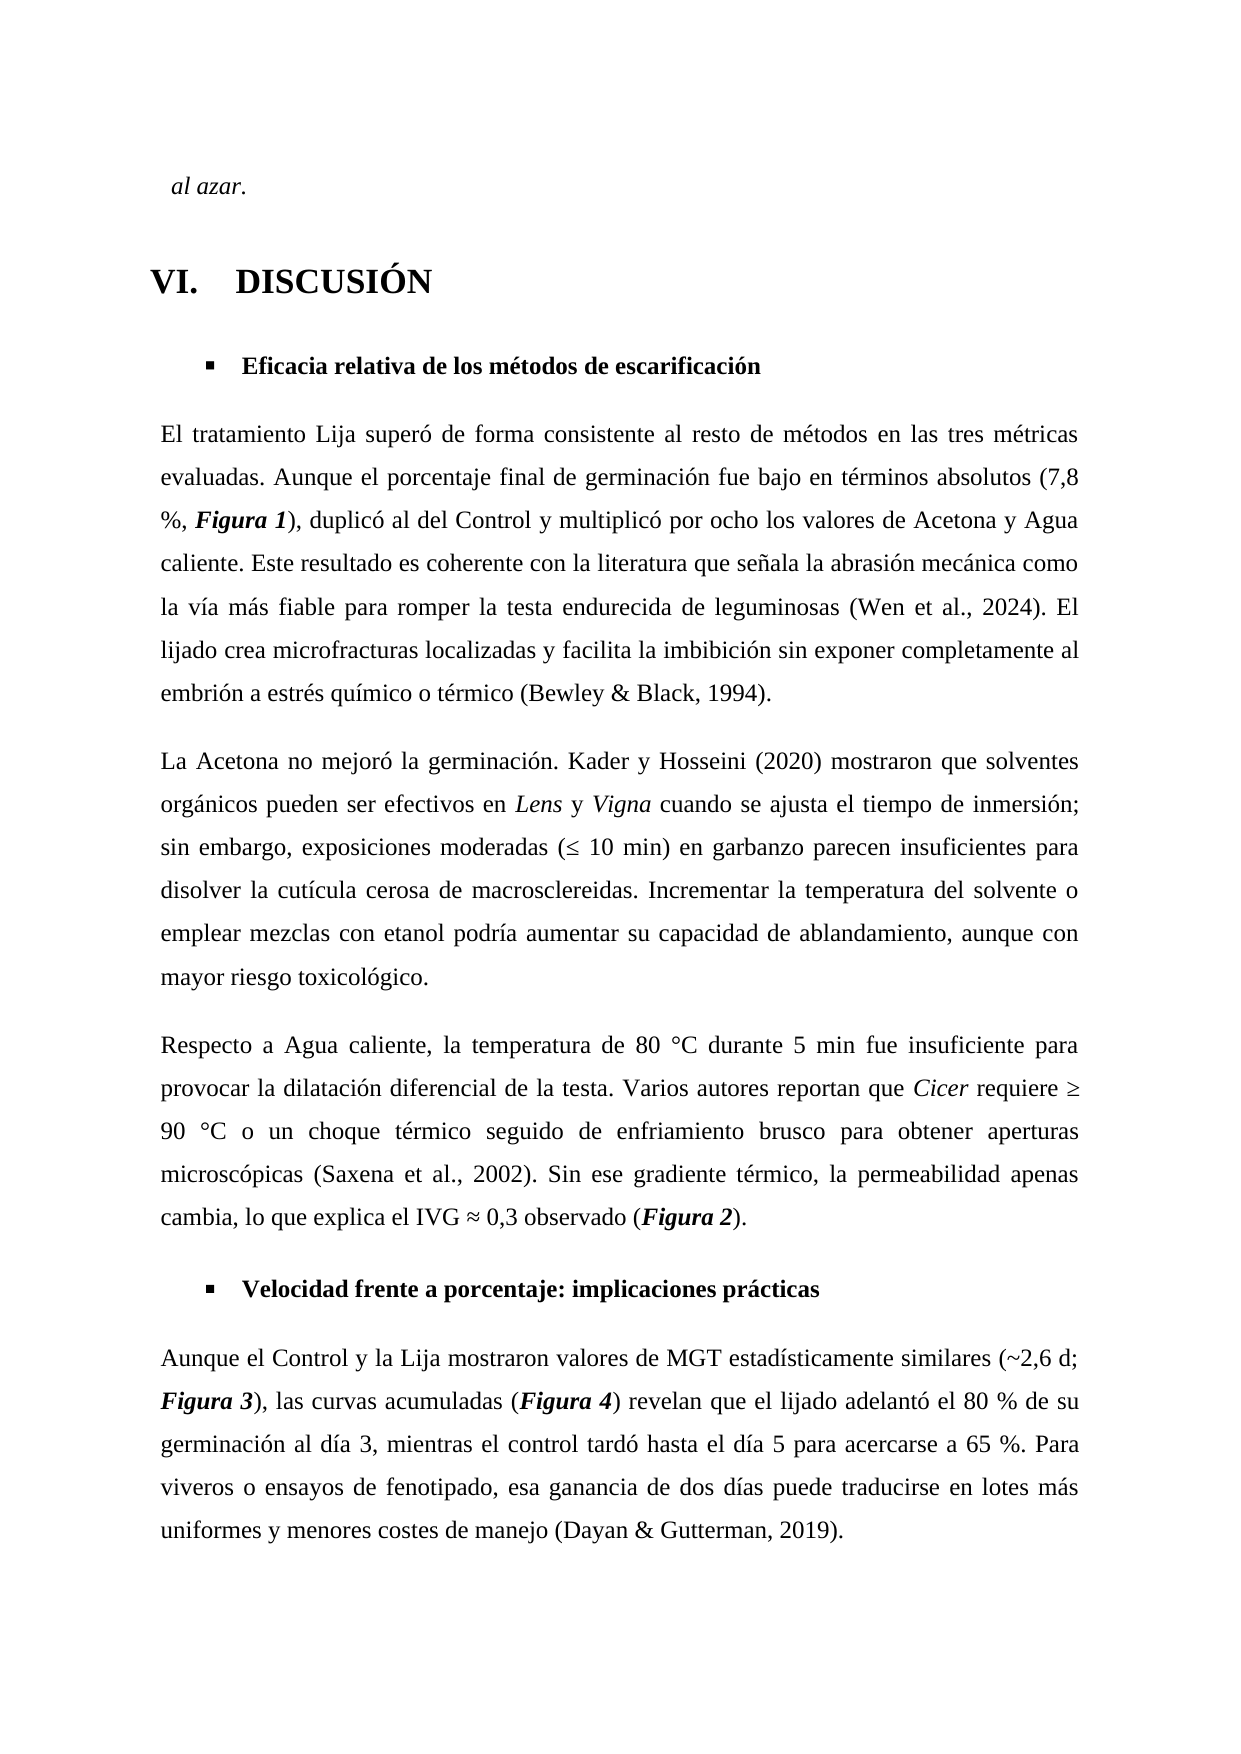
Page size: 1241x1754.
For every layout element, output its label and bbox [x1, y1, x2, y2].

table_cell [150, 150, 1091, 1592]
